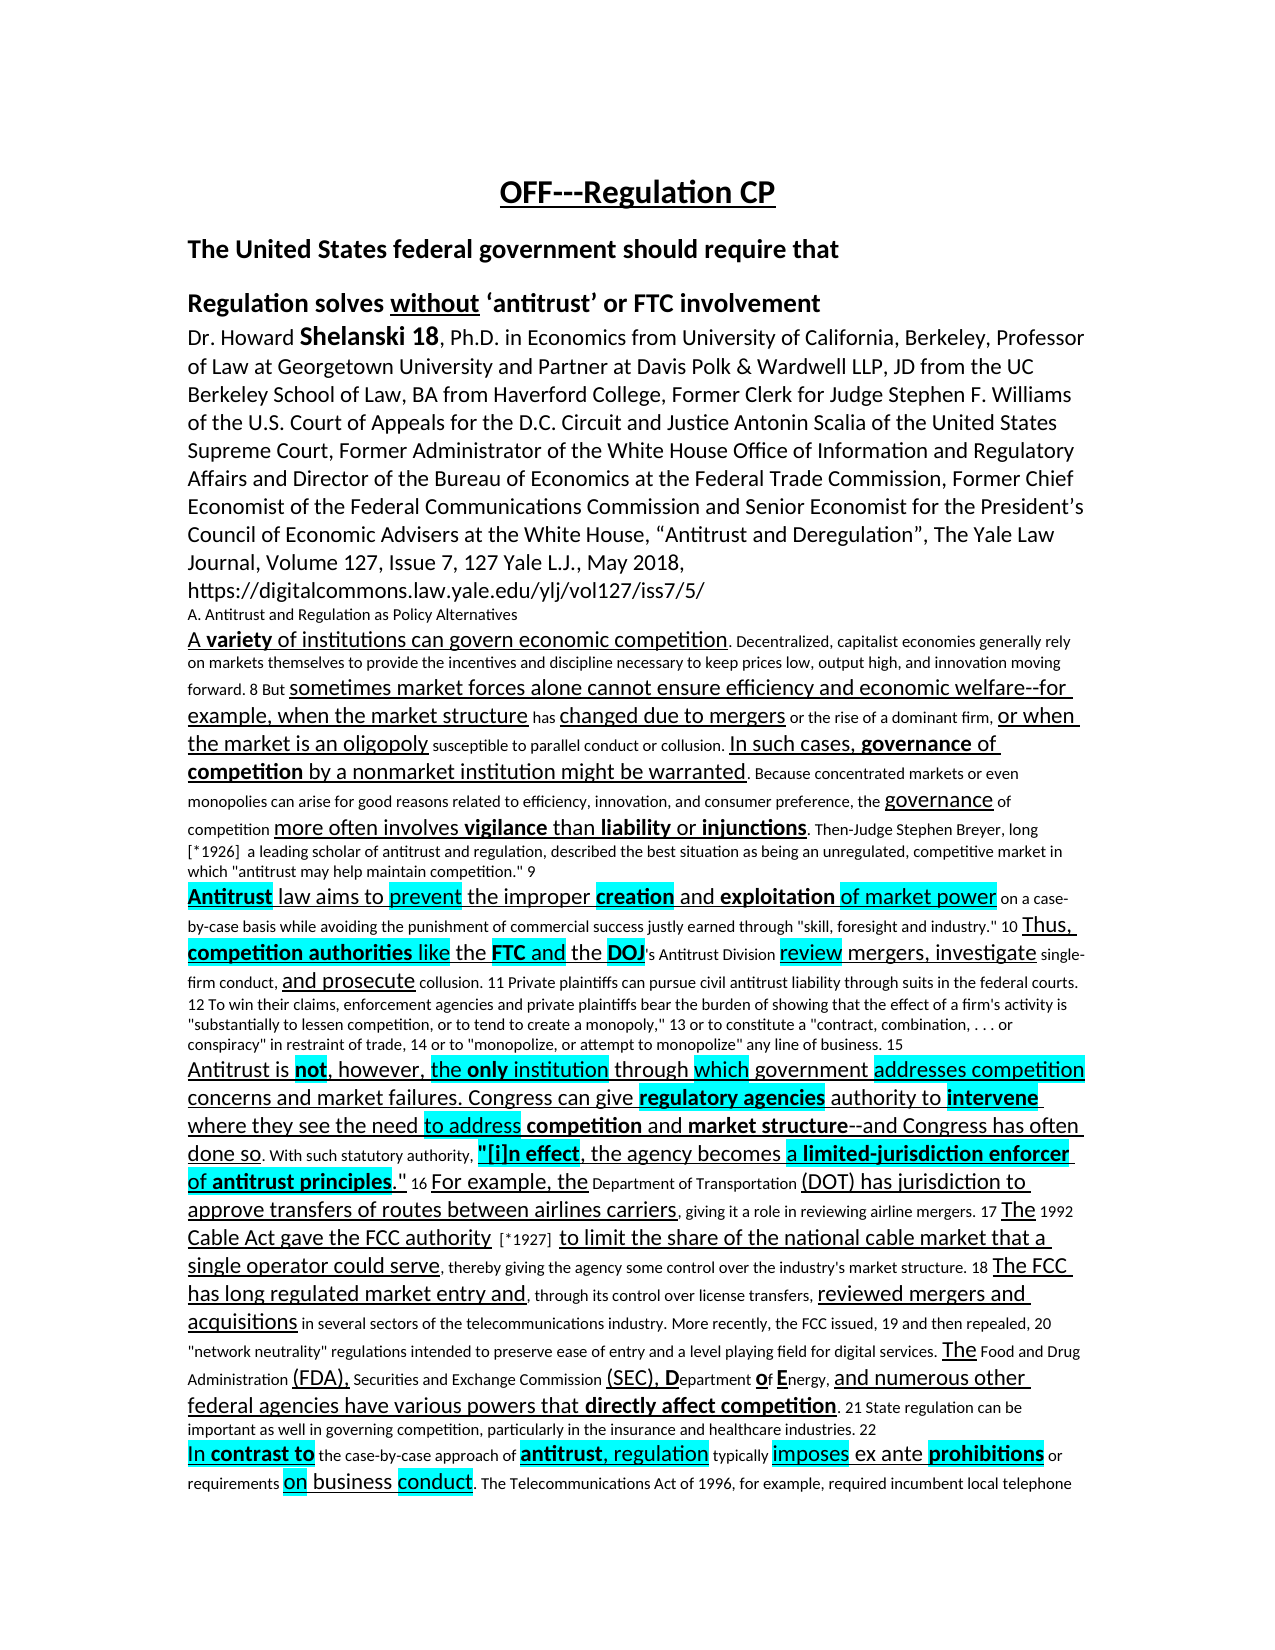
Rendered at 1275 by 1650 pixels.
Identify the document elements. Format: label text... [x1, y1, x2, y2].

text Antitrust law aims to prevent the improper creation and exploitation of market power on a case-by-case basis while avoiding the punishment of commercial success justly earned through "skill, foresight and industry." 10 Thus, competition authorities like the FTC and the DOJ's Antitrust Division review mergers, investigate single-firm conduct, and prosecute collusion. 11 Private plaintiffs can pursue civil antitrust liability through suits in the federal courts. 12 To win their claims, enforcement agencies and private plaintiffs bear the burden of showing that the effect of a firm's activity is "substantially to lessen competition, or to tend to create a monopoly," 13 or to constitute a "contract, combination, . . . or conspiracy" in restraint of trade, 14 or to "monopolize, or attempt to monopolize" any line of business. 15 [187, 882, 1087, 1055]
text A. Antitrust and Regulation as Policy Alternatives [187, 604, 1087, 625]
text Antitrust is not, however, the only institution through which government addresses competition concerns and market failures. Congress can give regulatory agencies authority to intervene where they see the need to address competition and market structure--and Congress has often done so. With such statutory authority, "[i]n effect, the agency becomes a limited-jurisdiction enforcer of antitrust principles." 16 For example, the Department of Transportation (DOT) has jurisdiction to approve transfers of routes between airlines carriers, giving it a role in reviewing airline mergers. 17 The 1992 Cable Act gave the FCC authority [*1927] to limit the share of the national cable market that a single operator could serve, thereby giving the agency some control over the industry's market structure. 18 The FCC has long regulated market entry and, through its control over license transfers, reviewed mergers and acquisitions in several sectors of the telecommunications industry. More recently, the FCC issued, 19 and then repealed, 20 "network neutrality" regulations intended to preserve ease of entry and a level playing field for digital services. The Food and Drug Administration (FDA), Securities and Exchange Commission (SEC), Department of Energy, and numerous other federal agencies have various powers that directly affect competition. 21 State regulation can be important as well in governing competition, particularly in the insurance and healthcare industries. 22 [187, 1055, 1087, 1439]
subtitle Regulation solves without ‘antitrust’ or FTC involvement [187, 286, 1087, 319]
subtitle The United States federal government should require that [187, 232, 1087, 265]
text A variety of institutions can govern economic competition. Decentralized, capitalist economies generally rely on markets themselves to provide the incentives and discipline necessary to keep prices low, output high, and innovation moving forward. 8 But sometimes market forces alone cannot ensure efficiency and economic welfare--for example, when the market structure has changed due to mergers or the rise of a dominant firm, or when the market is an oligopoly susceptible to parallel conduct or collusion. In such cases, governance of competition by a nonmarket institution might be warranted. Because concentrated markets or even monopolies can arise for good reasons related to efficiency, innovation, and consumer preference, the governance of competition more often involves vigilance than liability or injunctions. Then-Judge Stephen Breyer, long [*1926] a leading scholar of antitrust and regulation, described the best situation as being an unregulated, competitive market in which "antitrust may help maintain competition." 9 [187, 625, 1087, 882]
text Dr. Howard Shelanski 18, Ph.D. in Economics from University of California, Berkeley, Professor of Law at Georgetown University and Partner at Davis Polk & Wardwell LLP, JD from the UC Berkeley School of Law, BA from Haverford College, Former Clerk for Judge Stephen F. Williams of the U.S. Court of Appeals for the D.C. Circuit and Justice Antonin Scalia of the United States Supreme Court, Former Administrator of the White House Office of Information and Regulatory Affairs and Director of the Bureau of Economics at the Federal Trade Commission, Former Chief Economist of the Federal Communications Commission and Senior Economist for the President’s Council of Economic Advisers at the White House, “Antitrust and Deregulation”, The Yale Law Journal, Volume 127, Issue 7, 127 Yale L.J., May 2018, https://digitalcommons.law.yale.edu/ylj/vol127/iss7/5/ [187, 319, 1087, 604]
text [187, 1439, 1087, 1496]
subtitle OFF---Regulation CP [187, 171, 1087, 212]
